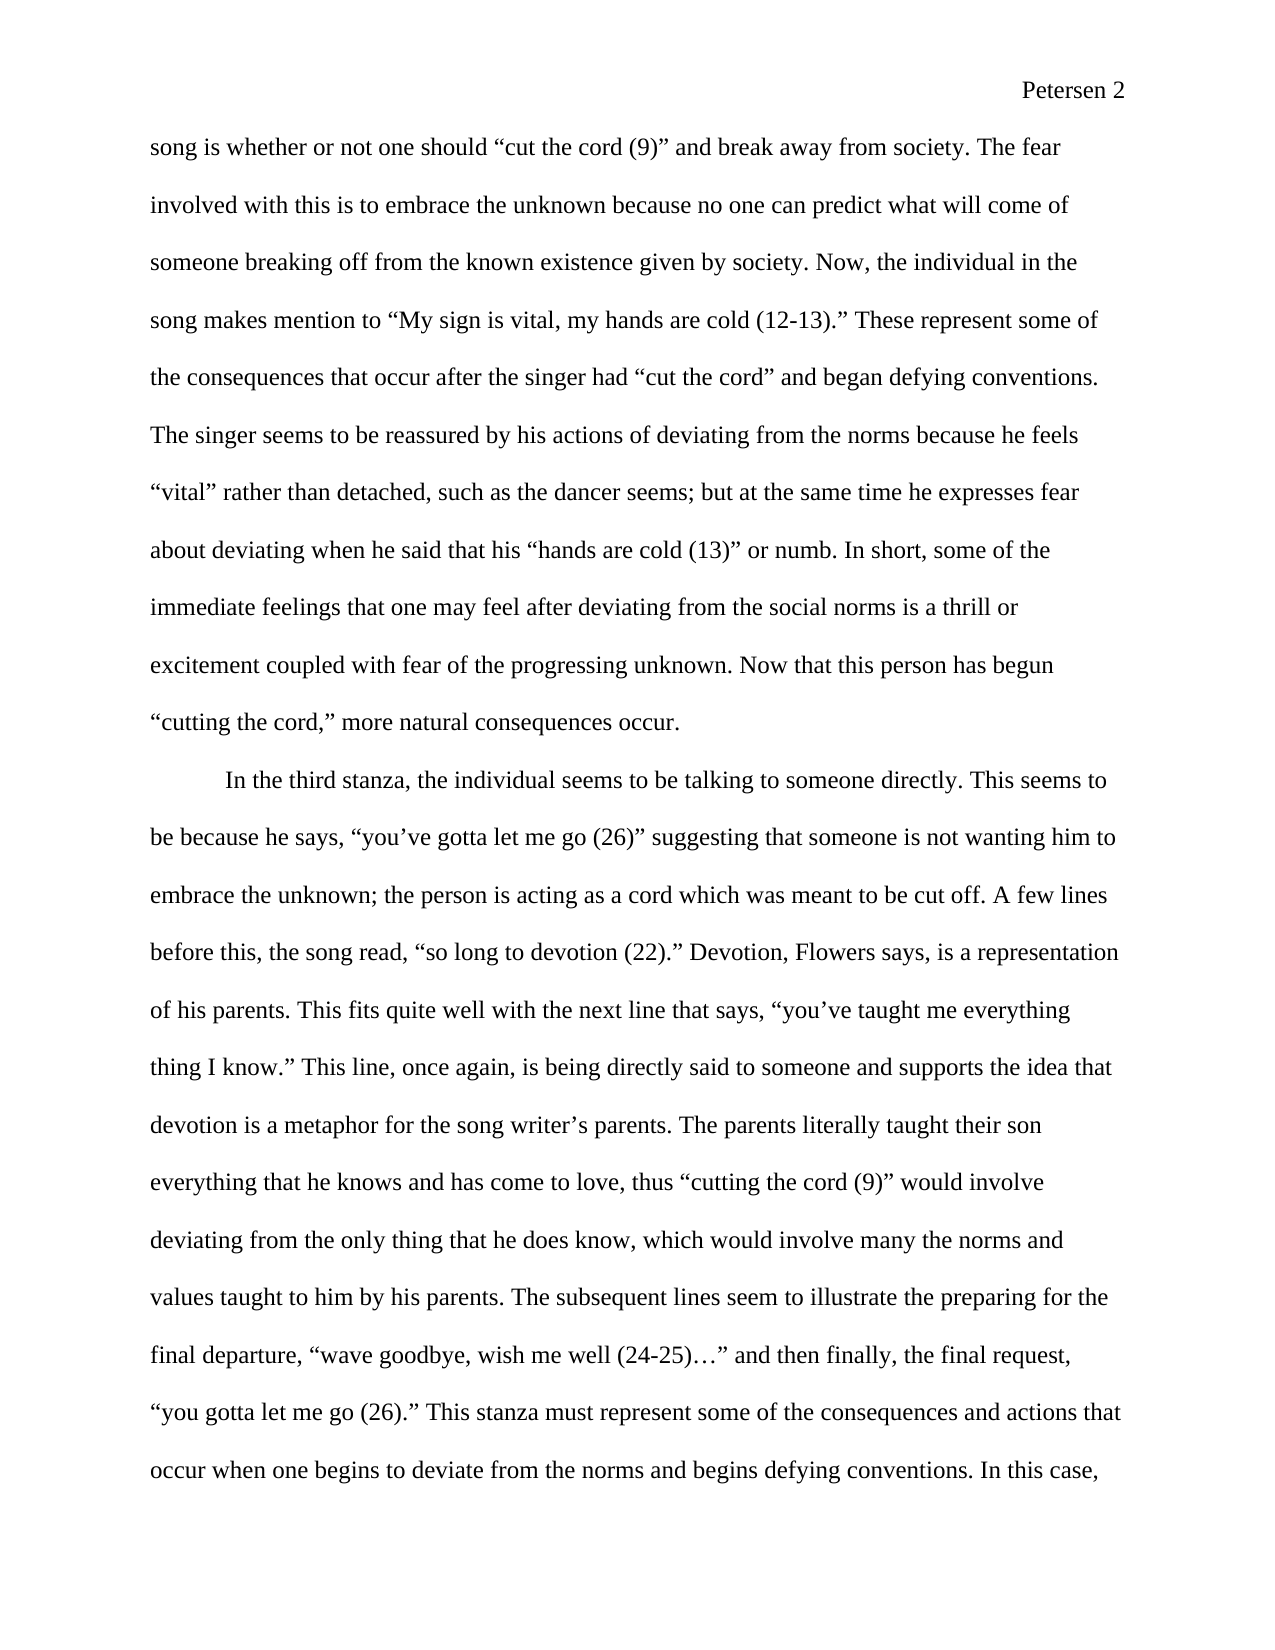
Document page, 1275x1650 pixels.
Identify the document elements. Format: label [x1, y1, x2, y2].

text [150, 132, 1125, 736]
text [150, 765, 1125, 1484]
